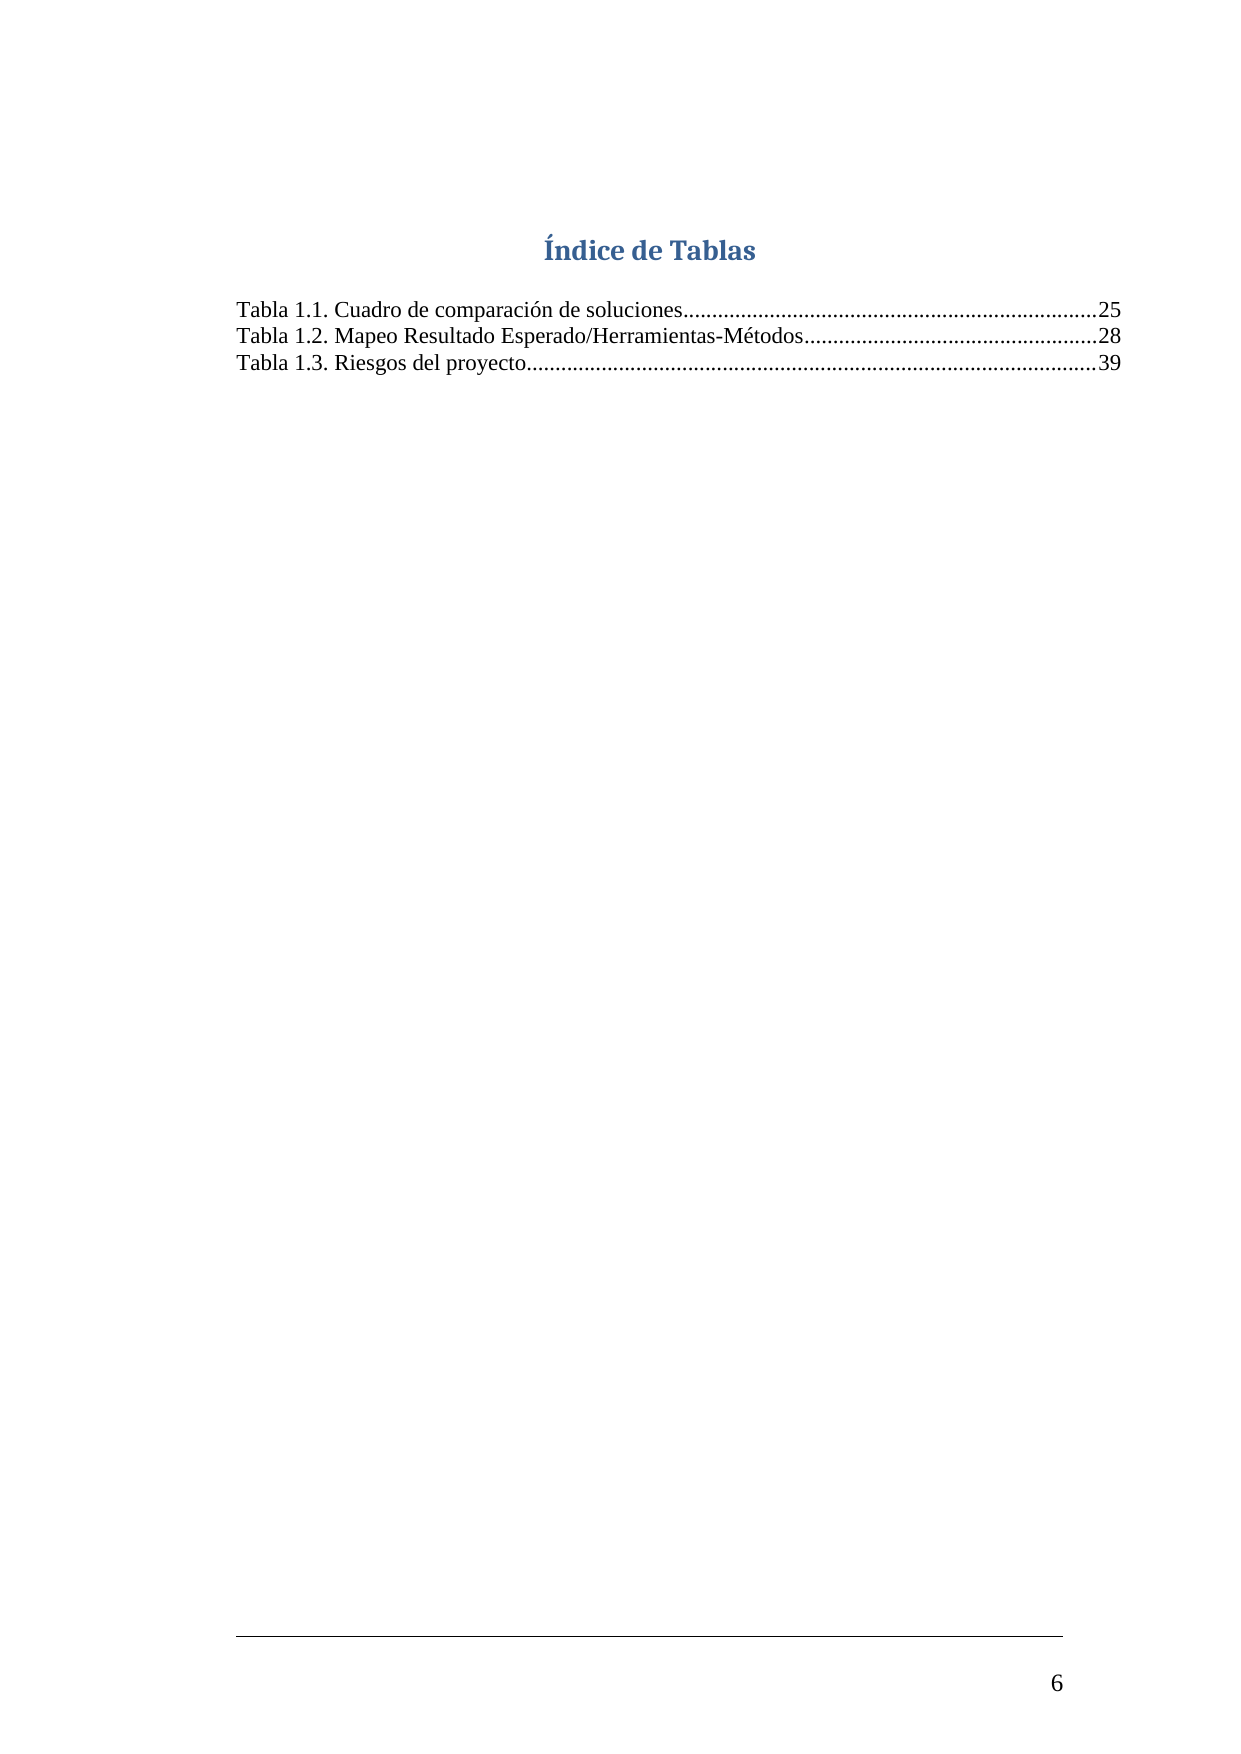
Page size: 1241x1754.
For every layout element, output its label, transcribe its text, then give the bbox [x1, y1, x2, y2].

text Tabla 1.2. Mapeo Resultado Esperado/Herramientas-Métodos 28 [236, 323, 1063, 349]
text Tabla 1.1. Cuadro de comparación de soluciones 25 [236, 296, 1063, 323]
text Índice de Tablas [236, 234, 1063, 296]
text Tabla 1.3. Riesgos del proyecto 39 [236, 349, 1063, 375]
